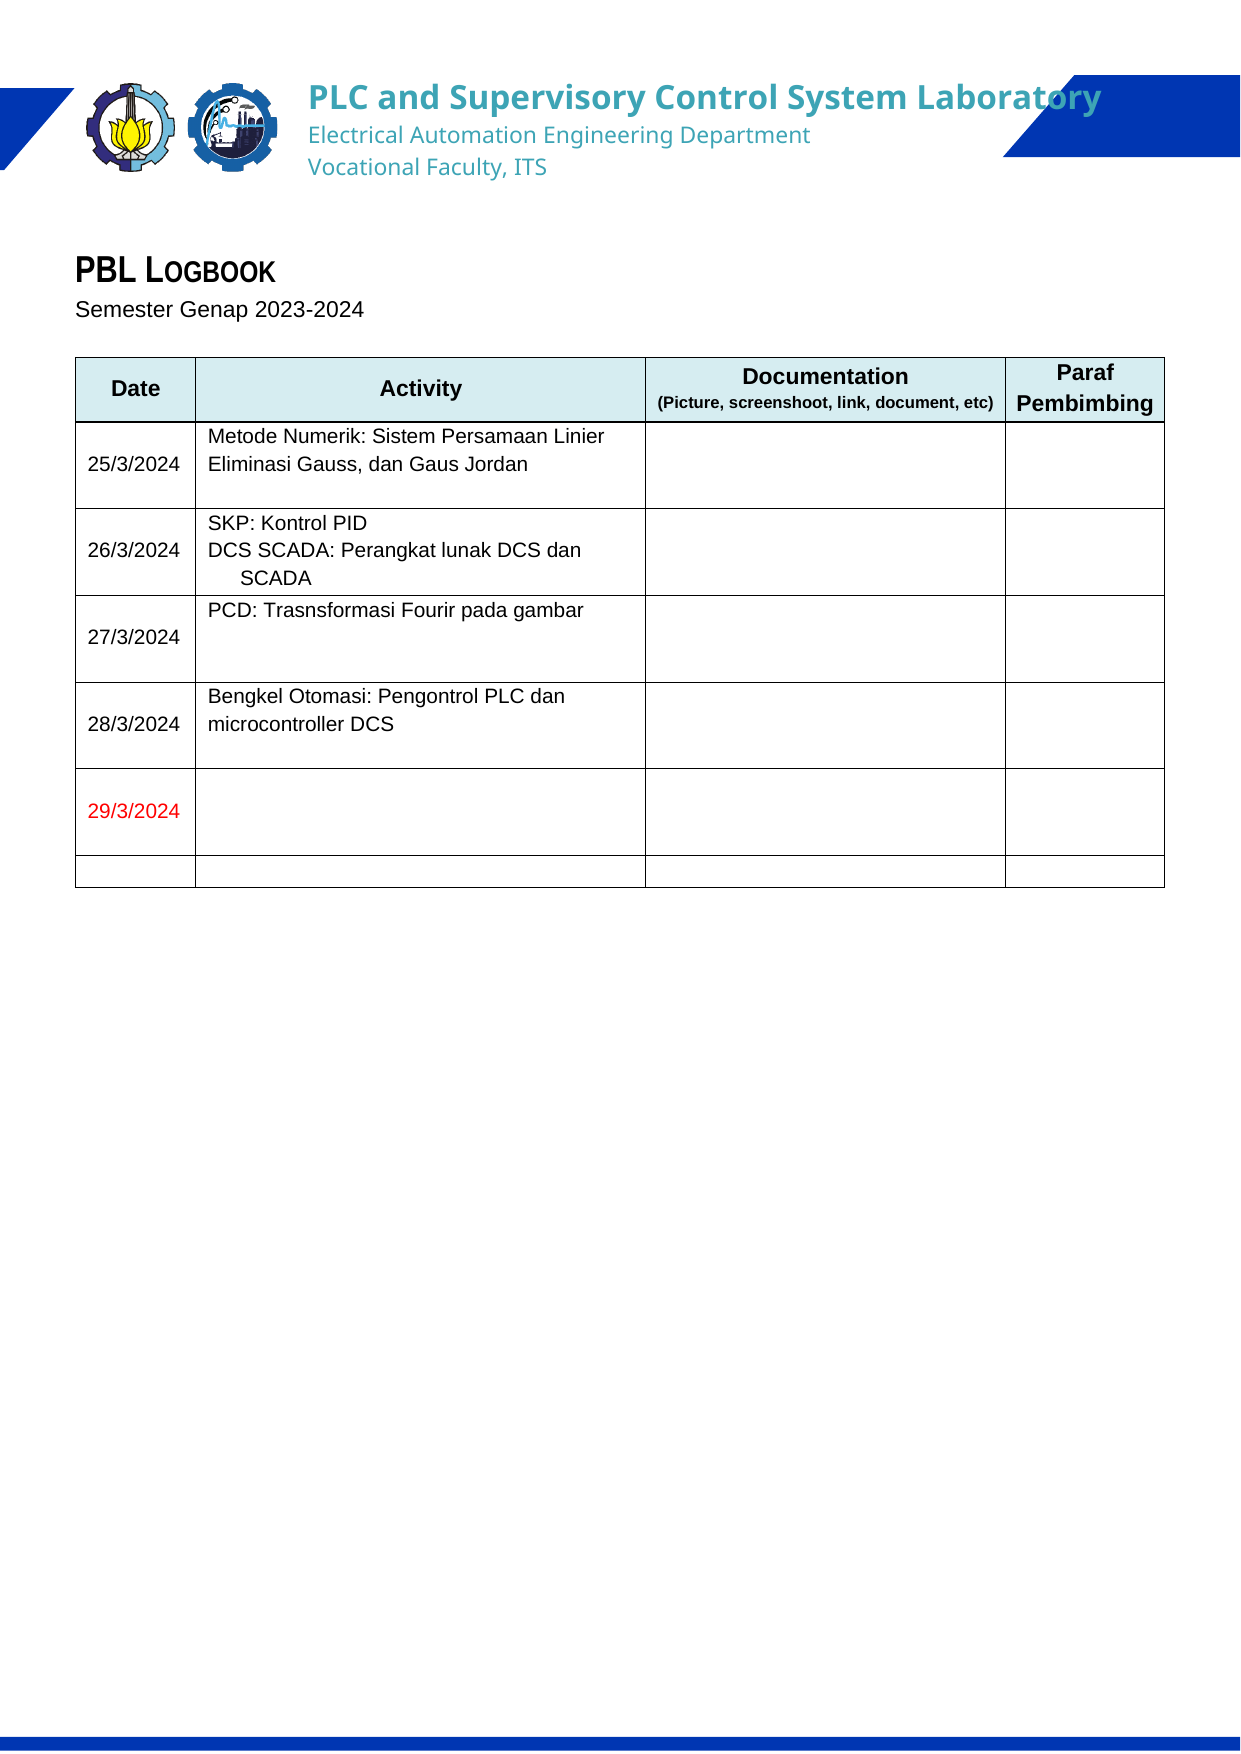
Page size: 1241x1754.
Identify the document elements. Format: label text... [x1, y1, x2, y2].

table_cell [646, 856, 1005, 887]
table_cell [196, 769, 645, 855]
table_cell PCD: Trasnsformasi Fourir pada gambar [196, 596, 645, 682]
table_header Documentation (Picture, screenshoot, link, document, etc) [646, 358, 1005, 421]
table_cell Metode Numerik: Sistem Persamaan Linier Eliminasi Gauss, dan Gaus Jordan [196, 423, 645, 508]
table_cell [196, 856, 645, 887]
table_header Activity [196, 358, 645, 421]
table_header Paraf Pembimbing [1006, 358, 1164, 421]
table_cell 29/3/2024 [76, 769, 195, 855]
picture [187, 83, 278, 172]
subtitle PBL Logbook [75, 247, 1165, 290]
table_cell [646, 423, 1005, 508]
table_cell 26/3/2024 [76, 509, 195, 595]
picture [86, 83, 175, 172]
table_cell 28/3/2024 [76, 683, 195, 768]
table_cell [646, 509, 1005, 595]
table_cell [646, 769, 1005, 855]
table_cell [1006, 683, 1164, 768]
text Semester Genap 2023-2024 [75, 296, 1165, 323]
table_header Date [76, 358, 195, 421]
table_cell [1006, 769, 1164, 855]
table_cell [76, 856, 195, 887]
table_cell 25/3/2024 [76, 423, 195, 508]
table_cell [1006, 423, 1164, 508]
table_cell 27/3/2024 [76, 596, 195, 682]
table_cell [1006, 856, 1164, 887]
table_cell [646, 683, 1005, 768]
table_cell [1006, 509, 1164, 595]
table_cell SKP: Kontrol PID DCS SCADA: Perangkat lunak DCS dan SCADA [196, 509, 645, 595]
table_cell [1006, 596, 1164, 682]
table_cell Bengkel Otomasi: Pengontrol PLC dan microcontroller DCS [196, 683, 645, 768]
table_cell [646, 596, 1005, 682]
